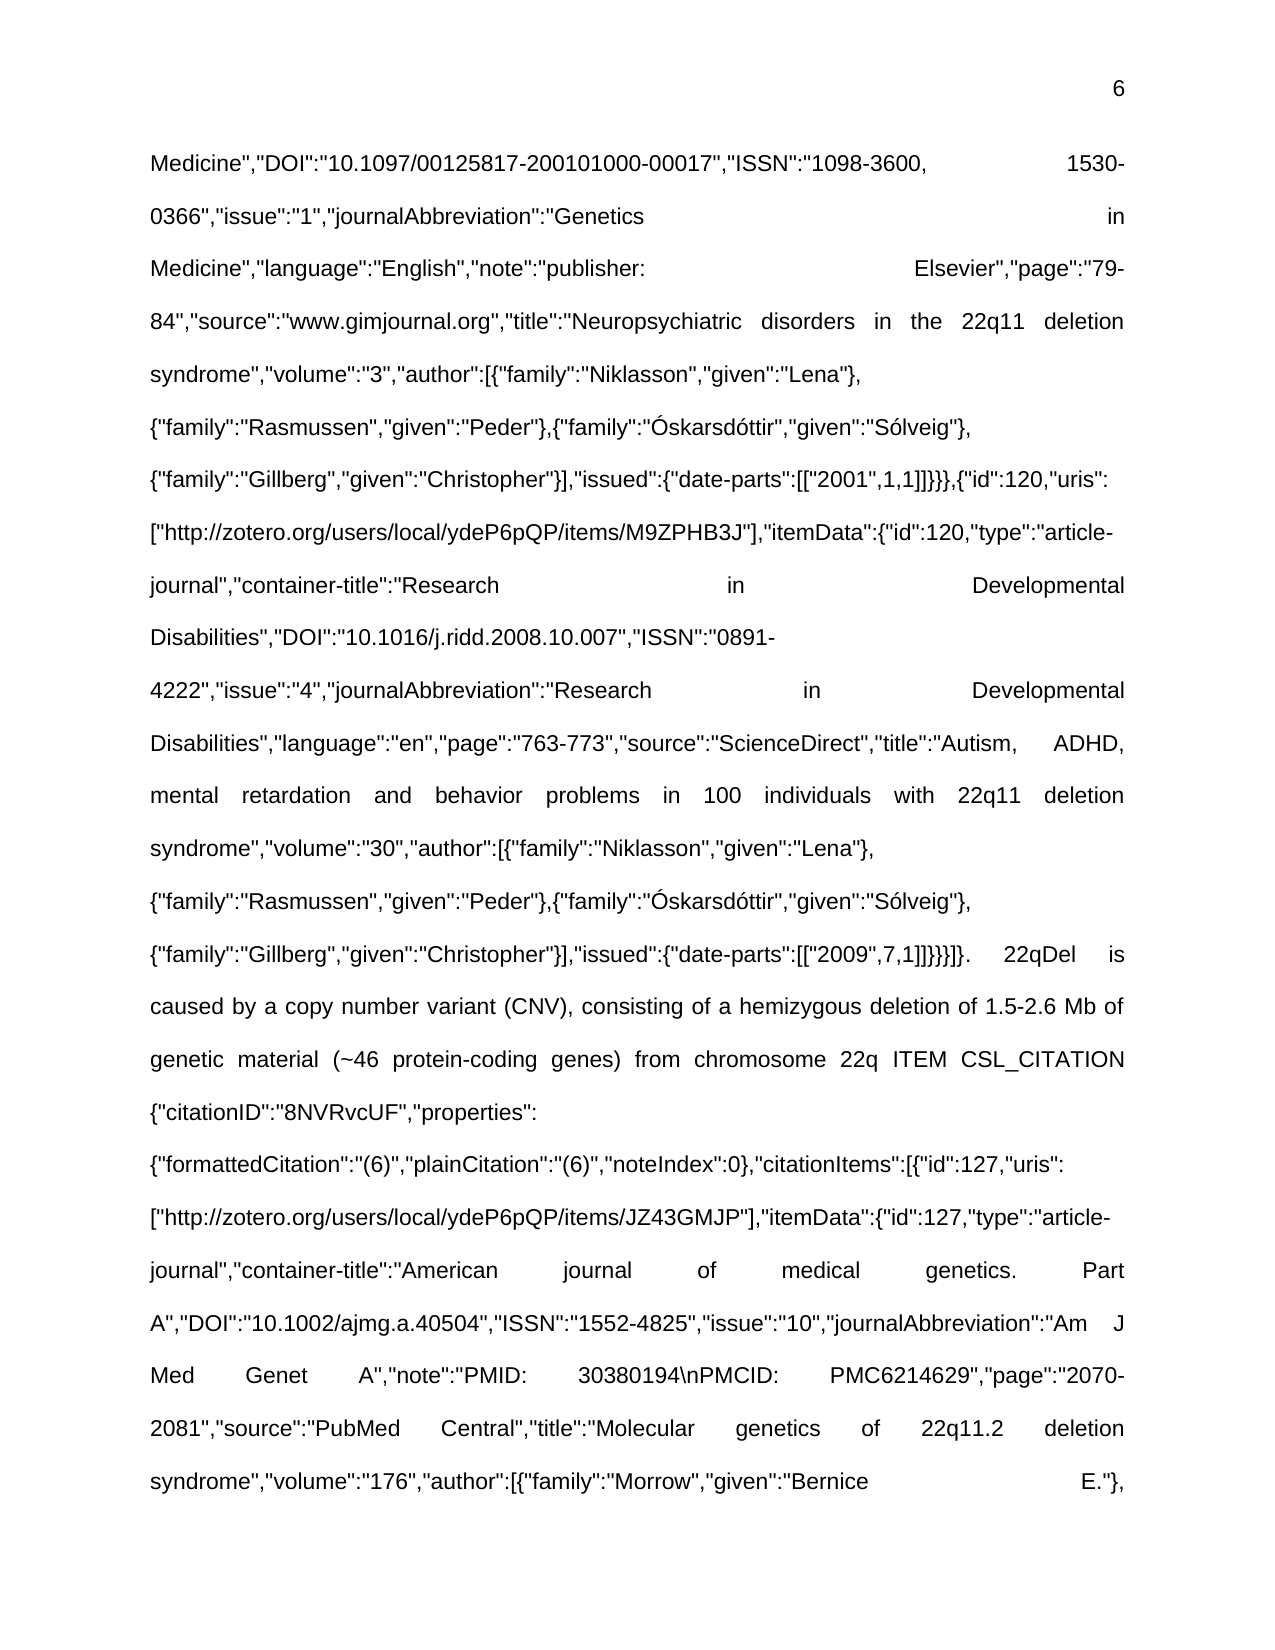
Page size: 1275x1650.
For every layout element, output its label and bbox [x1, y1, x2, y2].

text [150, 150, 1125, 1494]
